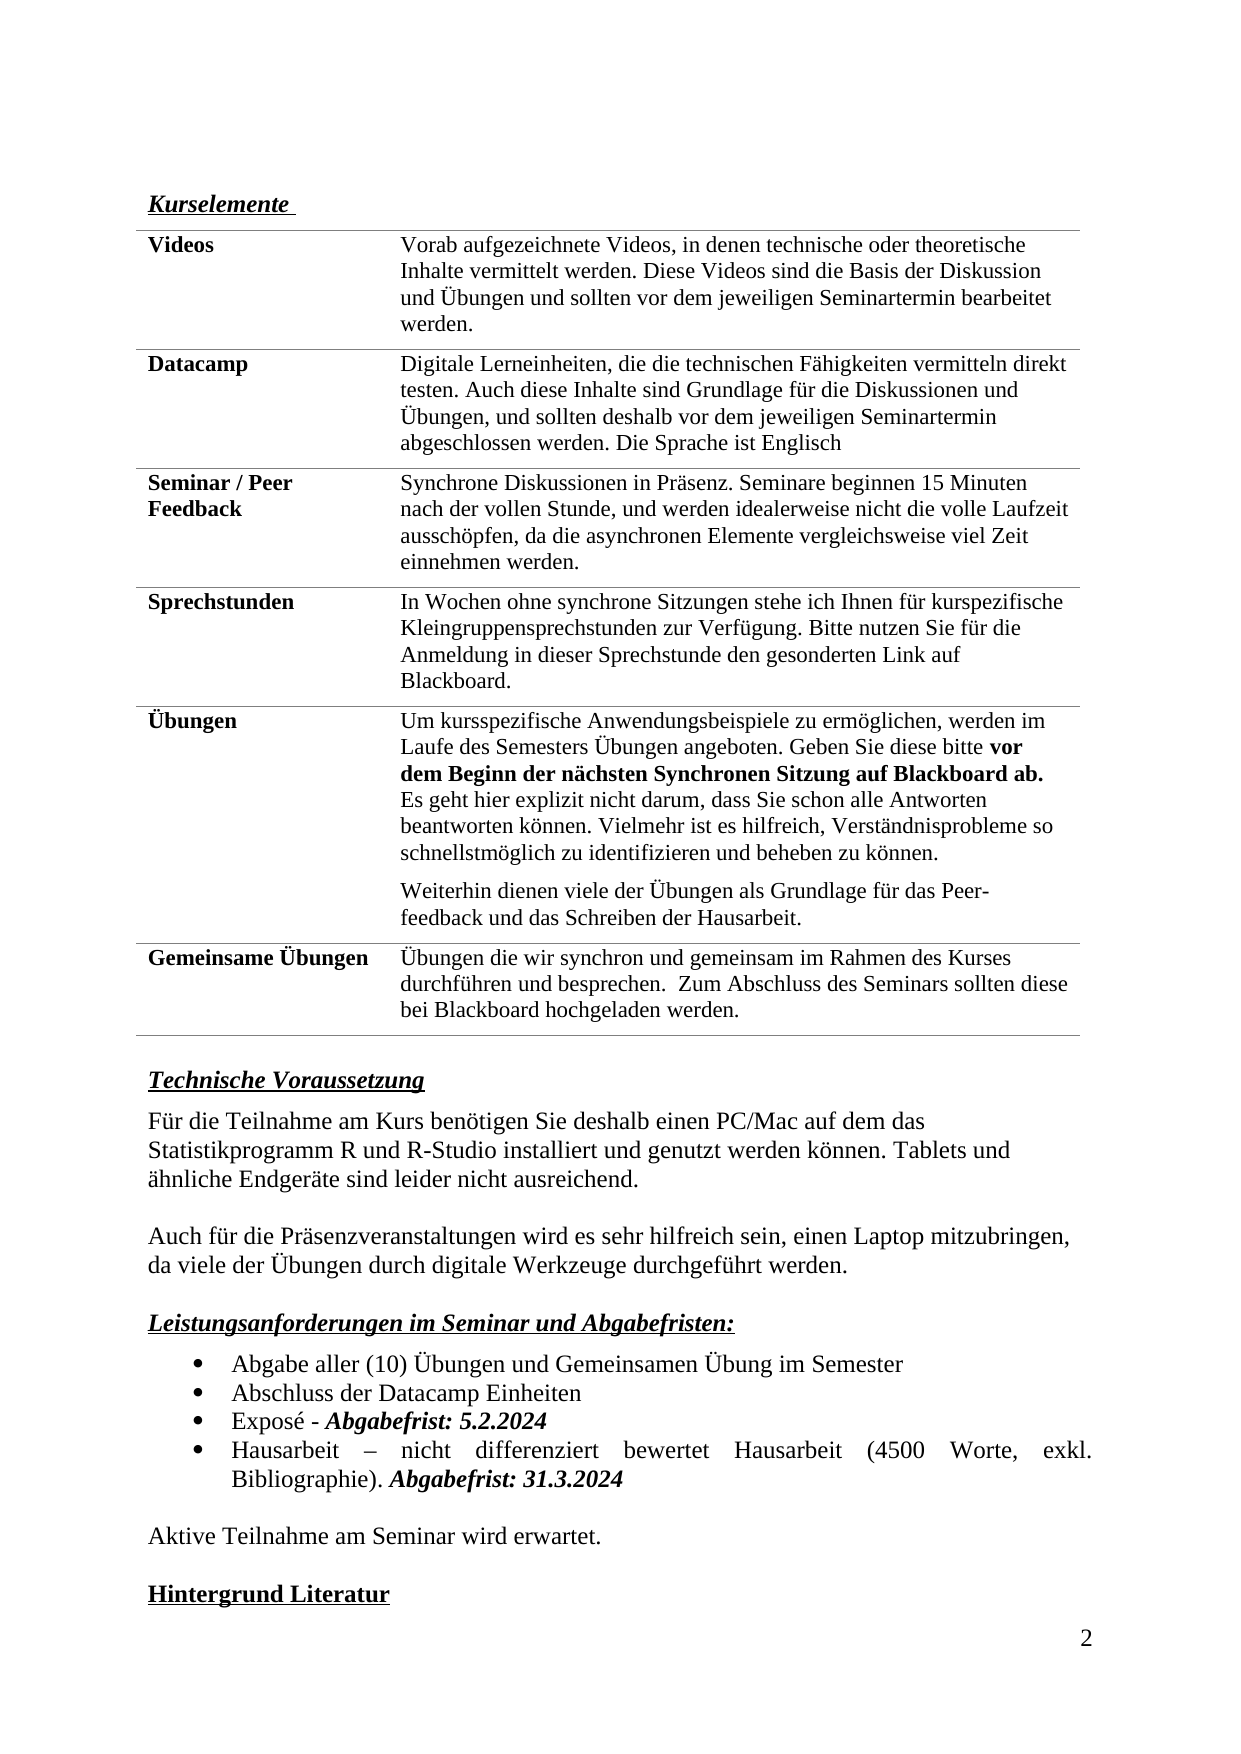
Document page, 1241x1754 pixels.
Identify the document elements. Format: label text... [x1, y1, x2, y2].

text Auch für die Präsenzveranstaltungen wird es sehr hilfreich sein, einen Laptop mitzubringen, da viele der Übungen durch digitale Werkzeuge durchgeführt werden. [148, 1221, 1093, 1279]
table_header Vorab aufgezeichnete Videos, in denen technische oder theoretische Inhalte vermittelt werden. Diese Videos sind die Basis der Diskussion und Übungen und sollten vor dem jeweiligen Seminartermin bearbeitet werden. [389, 231, 1080, 349]
list Exposé - Abgabefrist: 5.2.2024 [193, 1406, 1093, 1435]
subtitle Leistungsanforderungen im Seminar und Abgabefristen: [148, 1308, 1093, 1336]
text Hintergrund Literatur [148, 1579, 1093, 1608]
list Abschluss der Datacamp Einheiten [193, 1378, 1093, 1406]
table_cell In Wochen ohne synchrone Sitzungen stehe ich Ihnen für kurspezifische Kleingruppensprechstunden zur Verfügung. Bitte nutzen Sie für die Anmeldung in dieser Sprechstunde den gesonderten Link auf Blackboard. [389, 588, 1080, 706]
table_cell Seminar / Peer Feedback [136, 469, 389, 587]
table_cell Gemeinsame Übungen [136, 944, 389, 1035]
text Für die Teilnahme am Kurs benötigen Sie deshalb einen PC/Mac auf dem das Statistikprogramm R und R-Studio installiert und genutzt werden können. Tablets und ähnliche Endgeräte sind leider nicht ausreichend. [148, 1106, 1093, 1193]
table_cell Synchrone Diskussionen in Präsenz. Seminare beginnen 15 Minuten nach der vollen Stunde, und werden idealerweise nicht die volle Laufzeit ausschöpfen, da die asynchronen Elemente vergleichsweise viel Zeit einnehmen werden. [389, 469, 1080, 587]
text Aktive Teilnahme am Seminar wird erwartet. [148, 1521, 1093, 1550]
text Kurselemente [148, 189, 1093, 218]
table_cell Sprechstunden [136, 588, 389, 706]
list Hausarbeit – nicht differenziert bewertet Hausarbeit (4500 Worte, exkl. Bibliographie). Abgabefrist: 31.3.2024 [193, 1435, 1093, 1493]
table_cell Um kursspezifische Anwendungsbeispiele zu ermöglichen, werden im Laufe des Semesters Übungen angeboten. Geben Sie diese bitte vor dem Beginn der nächsten Synchronen Sitzung auf Blackboard ab. Es geht hier explizit nicht darum, dass Sie schon alle Antworten beantworten können. Vielmehr ist es hilfreich, Verständnisprobleme so schnellstmöglich zu identifizieren und beheben zu können. Weiterhin dienen viele der Übungen als Grundlage für das Peer-feedback und das Schreiben der Hausarbeit. [389, 707, 1080, 943]
list Abgabe aller (10) Übungen und Gemeinsamen Übung im Semester [193, 1349, 1093, 1378]
table_cell Übungen [136, 707, 389, 943]
table_cell Datacamp [136, 350, 389, 468]
table_cell Übungen die wir synchron und gemeinsam im Rahmen des Kurses durchführen und besprechen. Zum Abschluss des Seminars sollten diese bei Blackboard hochgeladen werden. [389, 944, 1080, 1035]
subtitle Technische Voraussetzung [148, 1065, 1093, 1094]
table_cell Digitale Lerneinheiten, die die technischen Fähigkeiten vermitteln direkt testen. Auch diese Inhalte sind Grundlage für die Diskussionen und Übungen, und sollten deshalb vor dem jeweiligen Seminartermin abgeschlossen werden. Die Sprache ist Englisch [389, 350, 1080, 468]
table_header Videos [136, 231, 389, 349]
